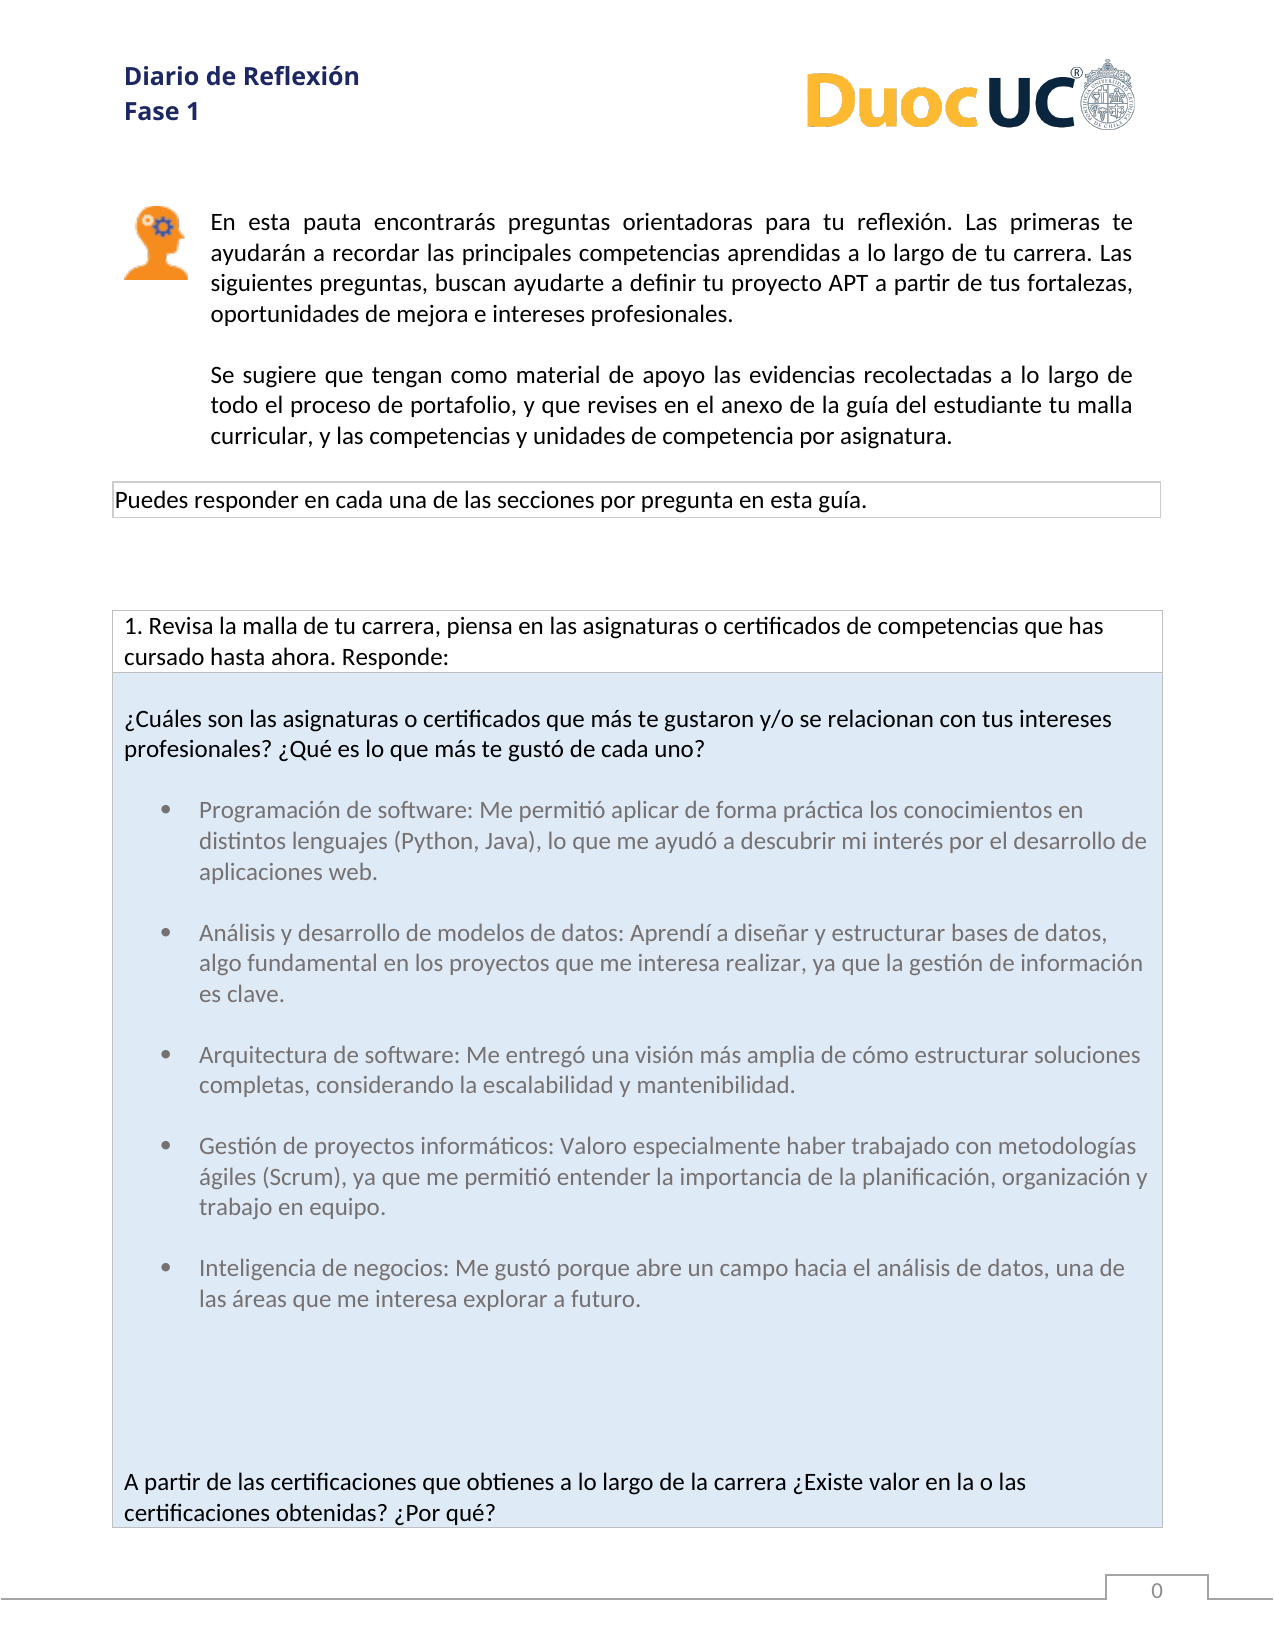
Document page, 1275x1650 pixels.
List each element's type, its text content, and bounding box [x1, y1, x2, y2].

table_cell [113, 673, 1162, 1527]
table_header Puedes responder en cada una de las secciones por pregunta en esta guía. [114, 483, 1160, 516]
picture [807, 59, 1135, 130]
table_header En esta pauta encontrarás preguntas orientadoras para tu reflexión. Las primeras te ayudarán a recordar las principales competencias aprendidas a lo largo de tu carrera. Las siguientes preguntas, buscan ayudarte a definir tu proyecto APT a partir de tus fortalezas, oportunidades de mejora e intereses profesionales. Se sugiere que tengan como material de apoyo las evidencias recolectadas a lo largo de todo el proceso de portafolio, y que revises en el anexo de la guía del estudiante tu malla curricular, y las competencias y unidades de competencia por asignatura. [199, 207, 1146, 451]
table_header [112, 207, 199, 451]
table_header 1. Revisa la malla de tu carrera, piensa en las asignaturas o certificados de competencias que has cursado hasta ahora. Responde: [113, 611, 1162, 672]
